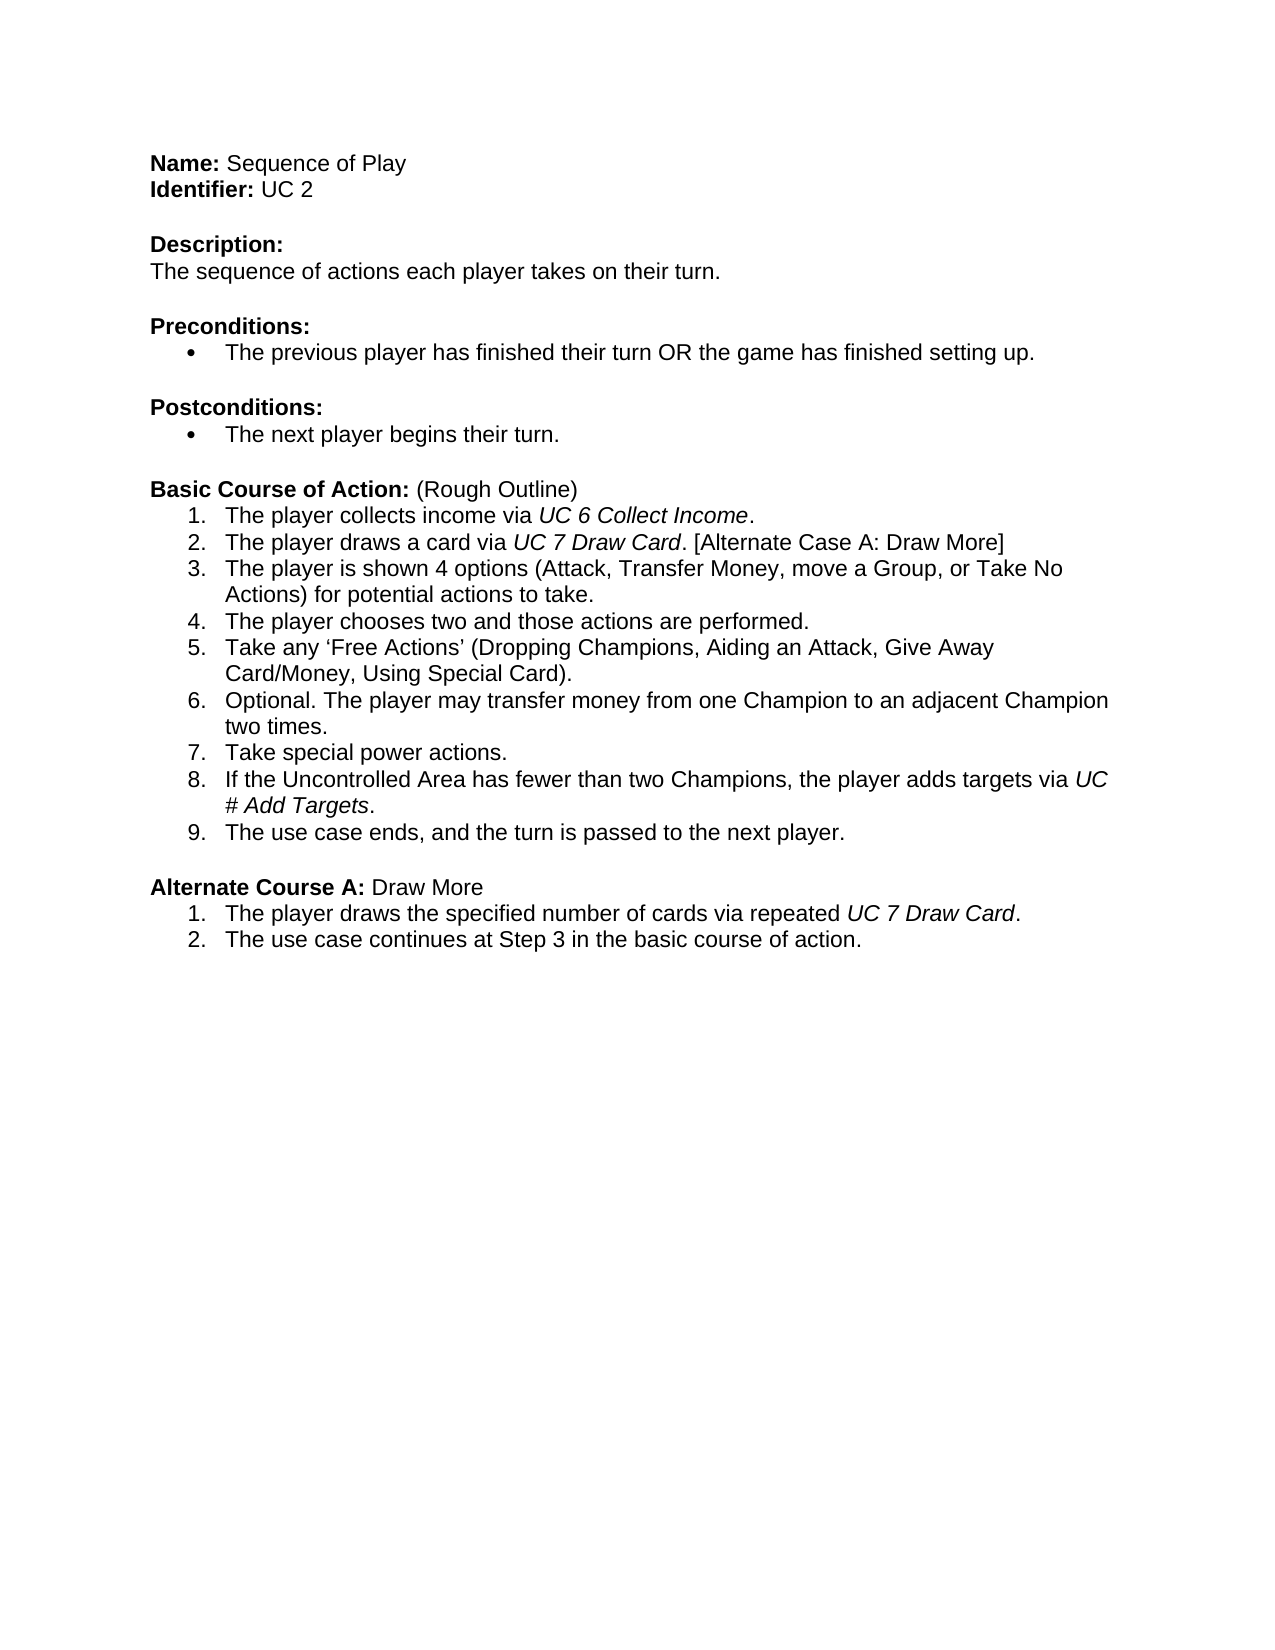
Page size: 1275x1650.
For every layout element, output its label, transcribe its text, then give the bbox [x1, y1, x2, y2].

list The use case ends, and the turn is passed to the next player. [187, 818, 1125, 845]
text Postconditions: [150, 394, 1125, 421]
list The player draws the specified number of cards via repeated UC 7 Draw Card. [187, 900, 1125, 926]
text Preconditions: [150, 313, 1125, 339]
list Take special power actions. [187, 739, 1125, 766]
text Alternate Course A: Draw More [150, 873, 1125, 900]
text The sequence of actions each player takes on their turn. [150, 258, 1125, 284]
list The player chooses two and those actions are performed. [187, 608, 1125, 634]
text Name: Sequence of Play [150, 150, 1125, 176]
list The previous player has finished their turn OR the game has finished setting up. [187, 339, 1125, 366]
list Take any ‘Free Actions’ (Dropping Champions, Aiding an Attack, Give Away Card/Money, Using Special Card). [187, 634, 1125, 687]
list The player collects income via UC 6 Collect Income. [187, 502, 1125, 528]
list The use case continues at Step 3 in the basic course of action. [187, 926, 1125, 953]
text Identifier: UC 2 [150, 176, 1125, 203]
list The player draws a card via UC 7 Draw Card. [Alternate Case A: Draw More] [187, 528, 1125, 555]
list The player is shown 4 options (Attack, Transfer Money, move a Group, or Take No Actions) for potential actions to take. [187, 555, 1125, 608]
text Basic Course of Action: (Rough Outline) [150, 476, 1125, 502]
text Description: [150, 231, 1125, 258]
list Optional. The player may transfer money from one Champion to an adjacent Champion two times. [187, 687, 1125, 739]
list If the Uncontrolled Area has fewer than two Champions, the player adds targets via UC # Add Targets. [187, 766, 1125, 818]
list The next player begins their turn. [187, 421, 1125, 447]
